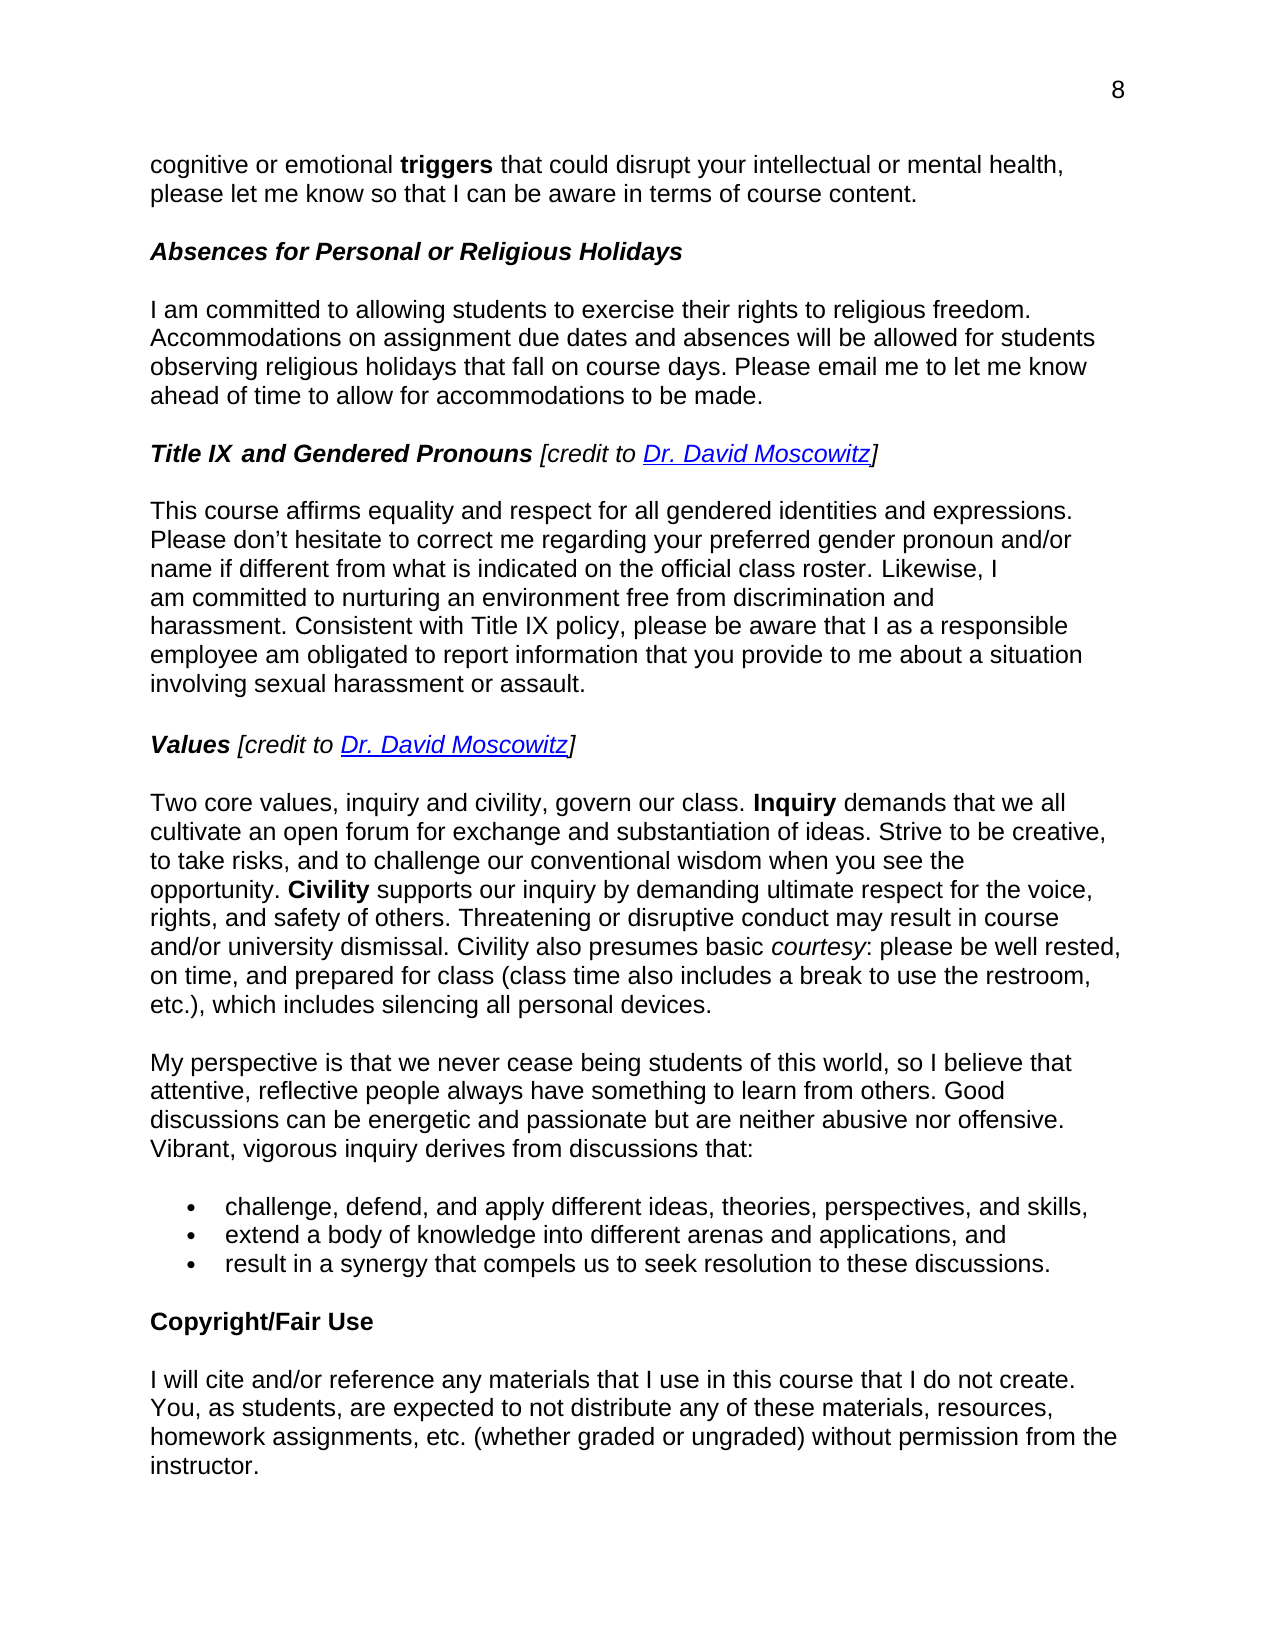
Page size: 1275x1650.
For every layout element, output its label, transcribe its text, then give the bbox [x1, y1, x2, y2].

text Two core values, inquiry and civility, govern our class. Inquiry demands that we all cultivate an open forum for exchange and substantiation of ideas. Strive to be creative, to take risks, and to challenge our conventional wisdom when you see the opportunity. Civility supports our inquiry by demanding ultimate respect for the voice, rights, and safety of others. Threatening or disruptive conduct may result in course and/or university dismissal. Civility also presumes basic courtesy: please be well rested, on time, and prepared for class (class time also includes a break to use the restroom, etc.), which includes silencing all personal devices. [150, 788, 1125, 1018]
text I am committed to allowing students to exercise their rights to religious freedom. Accommodations on assignment due dates and absences will be allowed for students observing religious holidays that fall on course days. Please email me to let me know ahead of time to allow for accommodations to be made. [150, 294, 1125, 409]
list result in a synergy that compels us to seek resolution to these discussions. [187, 1249, 1125, 1278]
subtitle Values [credit to Dr. David Moscowitz] [150, 730, 1125, 759]
text This course affirms equality and respect for all gendered identities and expressions. Please don’t hesitate to correct me regarding your preferred gender pronoun and/or name if different from what is indicated on the official class roster. Likewise, I am committed to nurturing an environment free from discrimination and harassment. Consistent with Title IX policy, please be aware that I as a responsible employee am obligated to report information that you provide to me about a situation involving sexual harassment or assault. [150, 496, 1125, 697]
list challenge, defend, and apply different ideas, theories, perspectives, and skills, [187, 1192, 1125, 1220]
text Absences for Personal or Religious Holidays [150, 237, 1125, 265]
list extend a body of knowledge into different arenas and applications, and [187, 1220, 1125, 1249]
text My perspective is that we never cease being students of this world, so I believe that attentive, reflective people always have something to learn from others. Good discussions can be energetic and passionate but are neither abusive nor offensive. Vibrant, vigorous inquiry derives from discussions that: [150, 1047, 1125, 1162]
text I will cite and/or reference any materials that I use in this course that I do not create. You, as students, are expected to not distribute any of these materials, resources, homework assignments, etc. (whether graded or ungraded) without permission from the instructor. [150, 1364, 1125, 1479]
subtitle Copyright/Fair Use [150, 1307, 1125, 1336]
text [150, 150, 1125, 207]
subtitle Title IX and Gendered Pronouns [credit to Dr. David Moscowitz] [150, 439, 1125, 467]
